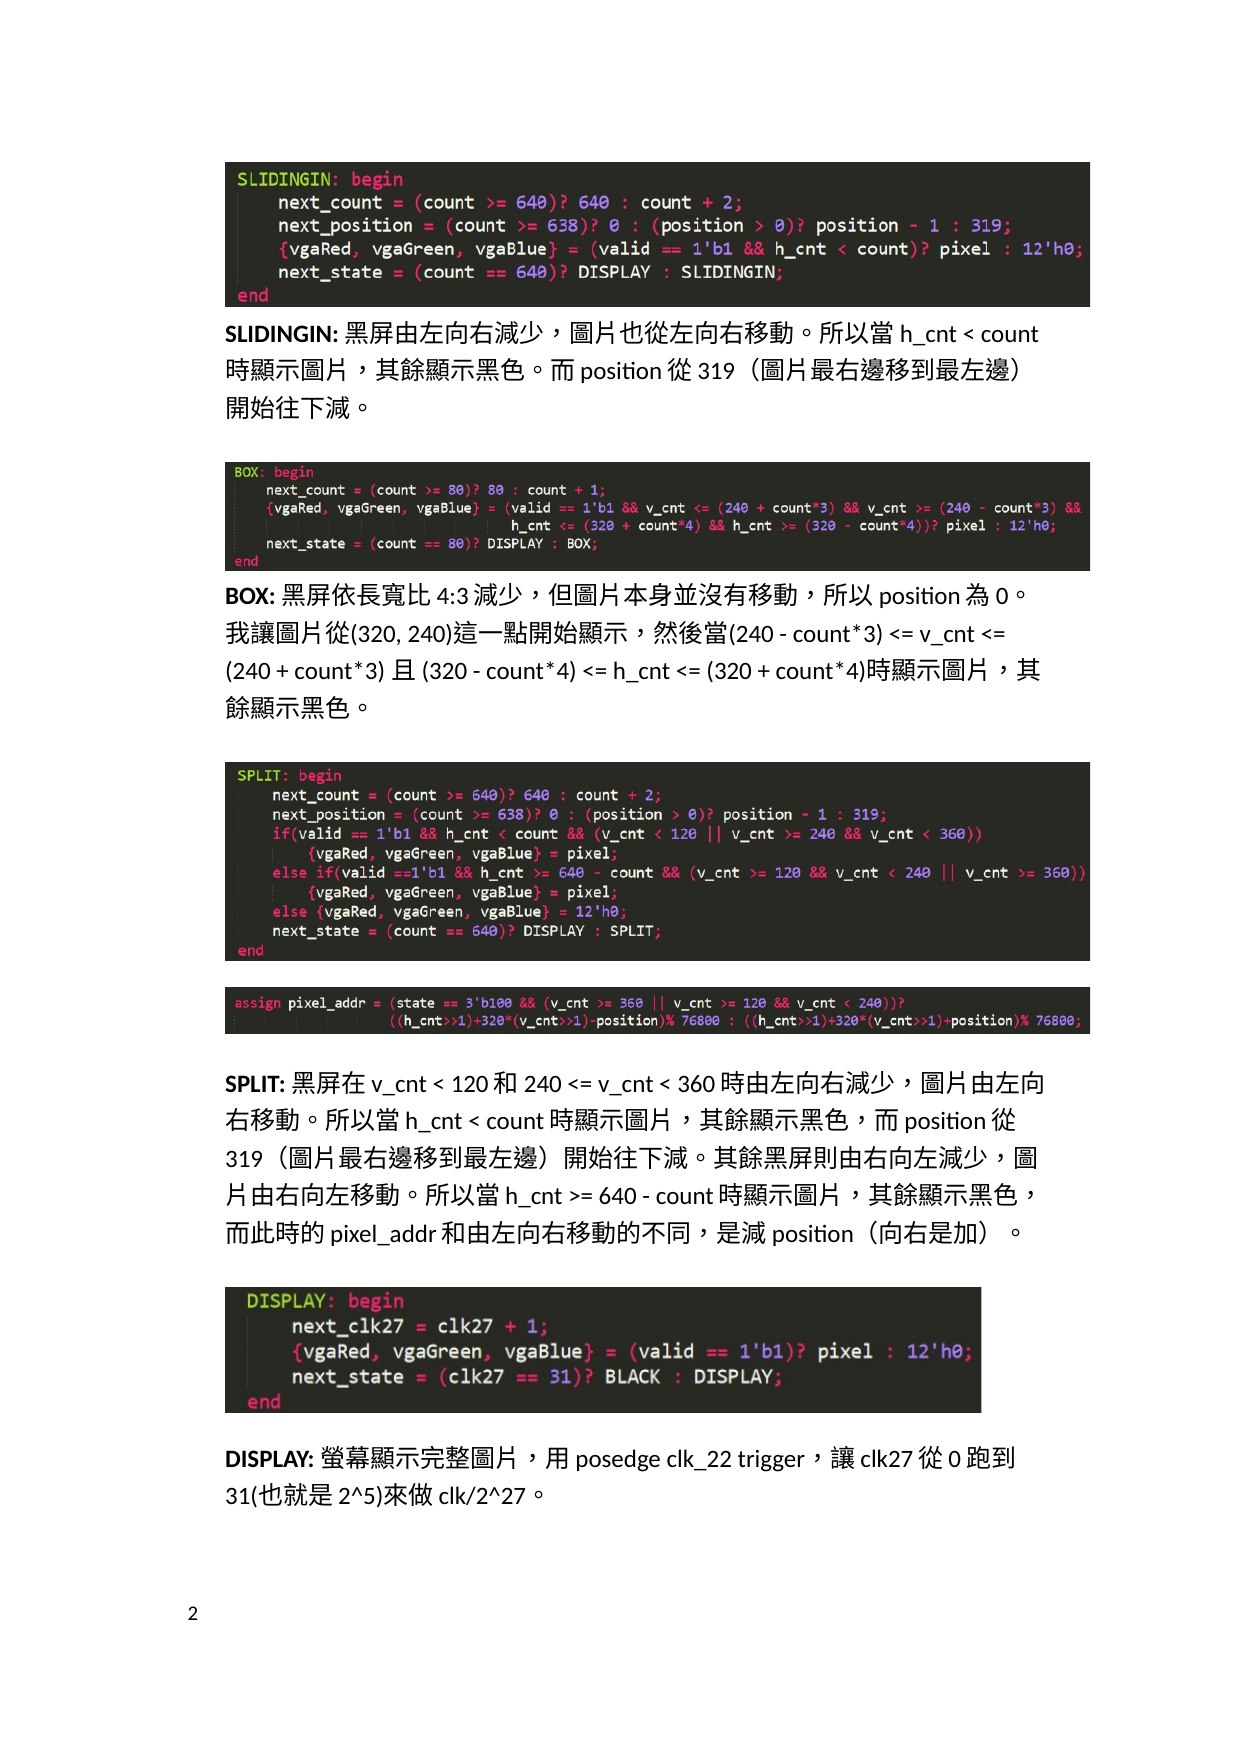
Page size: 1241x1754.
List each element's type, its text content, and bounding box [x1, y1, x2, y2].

list BOX: 黑屏依長寬比4:3減少，但圖片本身並沒有移動，所以position為0。我讓圖片從(320, 240)這一點開始顯示，然後當(240 - count*3) <= v_cnt <= (240 + count*3) 且 (320 - count*4) <= h_cnt <= (320 + count*4)時顯示圖片，其餘顯示黑色。 [225, 575, 1053, 725]
list SPLIT: 黑屏在v_cnt < 120和240 <= v_cnt < 360時由左向右減少，圖片由左向右移動。所以當h_cnt < count時顯示圖片，其餘顯示黑色，而position從319（圖片最右邊移到最左邊）開始往下減。其餘黑屏則由右向左減少，圖片由右向左移動。所以當h_cnt >= 640 - count時顯示圖片，其餘顯示黑色，而此時的pixel_addr和由左向右移動的不同，是減position（向右是加）。 [225, 1062, 1053, 1250]
picture [225, 762, 1091, 961]
picture [225, 1287, 982, 1413]
picture [225, 987, 1091, 1034]
list 開始往下減。 [225, 387, 1053, 425]
list SLIDINGIN: 黑屏由左向右減少，圖片也從左向右移動。所以當h_cnt < count時顯示圖片，其餘顯示黑色。而position從319（圖片最右邊移到最左邊） [225, 312, 1053, 387]
picture [225, 162, 1091, 307]
list DISPLAY: 螢幕顯示完整圖片，用posedge clk_22 trigger，讓clk27從0跑到31(也就是2^5)來做clk/2^27。 [225, 1437, 1053, 1512]
picture [225, 462, 1091, 571]
